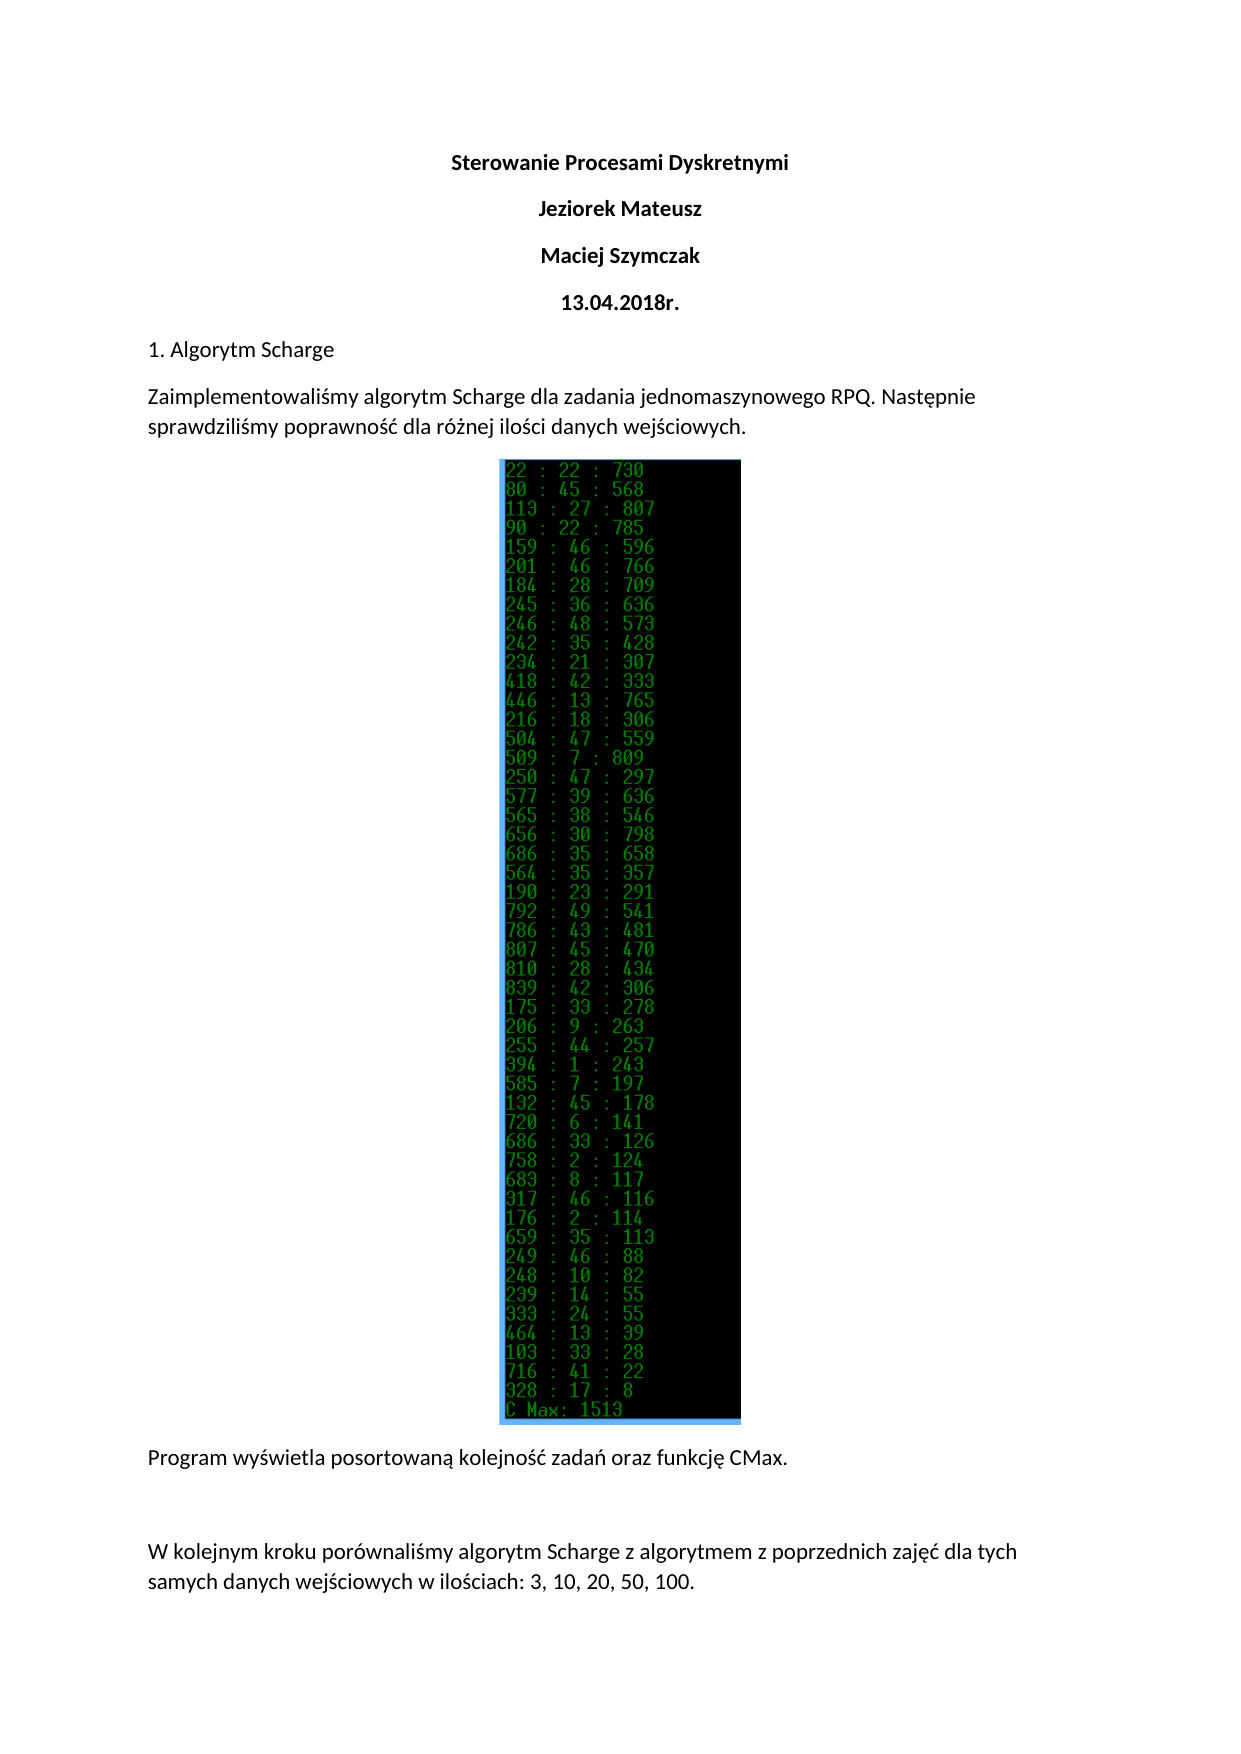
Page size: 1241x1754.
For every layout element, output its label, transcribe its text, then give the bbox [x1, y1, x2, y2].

text Program wyświetla posortowaną kolejność zadań oraz funkcję CMax. [148, 1443, 1093, 1472]
text Sterowanie Procesami Dyskretnymi [148, 148, 1093, 176]
text Maciej Szymczak [148, 241, 1093, 269]
text Jeziorek Mateusz [148, 194, 1093, 222]
text W kolejnym kroku porównaliśmy algorytm Scharge z algorytmem z poprzednich zajęć dla tych samych danych wejściowych w ilościach: 3, 10, 20, 50, 100. [148, 1537, 1093, 1596]
text Zaimplementowaliśmy algorytm Scharge dla zadania jednomaszynowego RPQ. Następnie sprawdziliśmy poprawność dla różnej ilości danych wejściowych. [148, 382, 1093, 440]
text 13.04.2018r. [148, 288, 1093, 316]
picture [499, 459, 741, 1425]
text 1. Algorytm Scharge [148, 335, 1093, 363]
